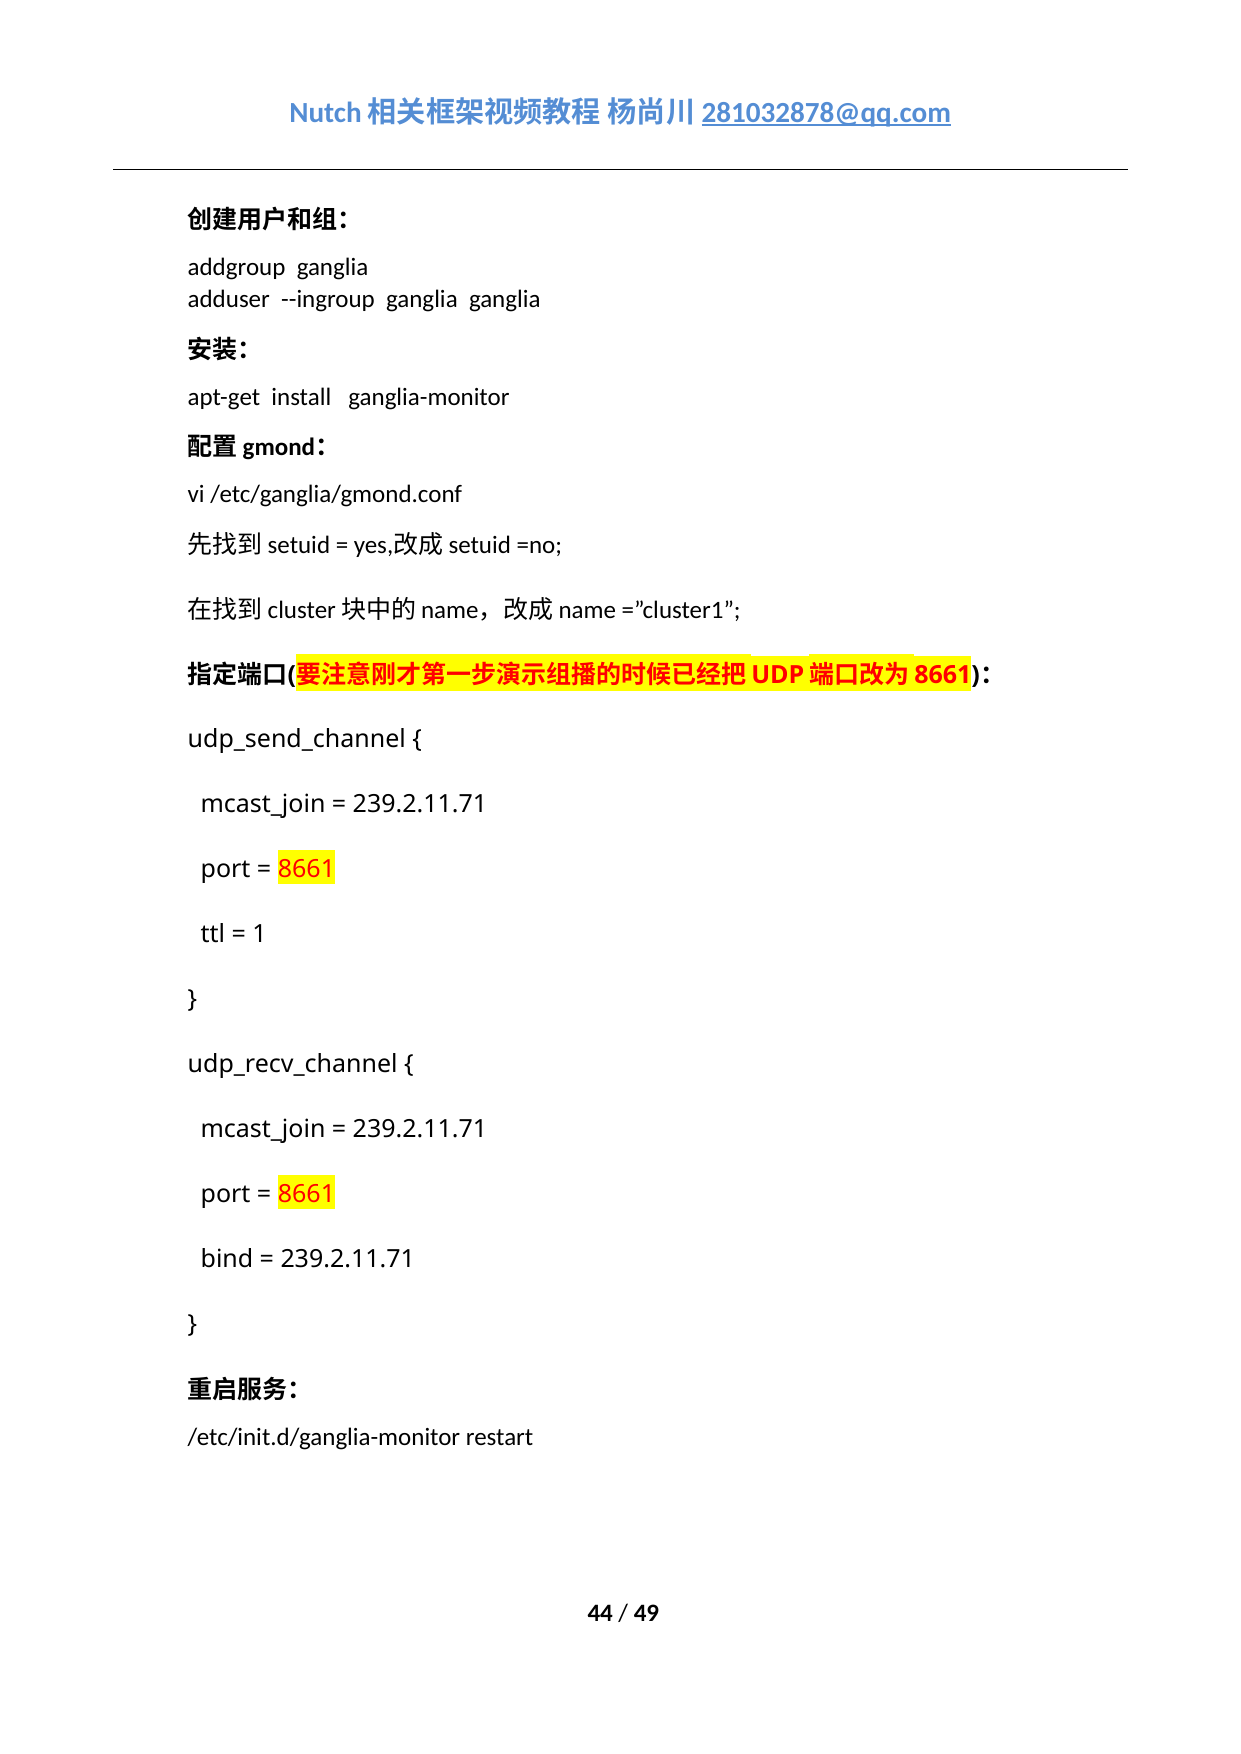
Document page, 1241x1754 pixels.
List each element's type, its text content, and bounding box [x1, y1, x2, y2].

list 安装： [187, 315, 1128, 380]
list addgroup ganglia [187, 250, 1128, 282]
list 先找到setuid = yes,改成setuid =no; [187, 510, 1128, 575]
list apt-get install ganglia-monitor [187, 380, 1128, 412]
list /etc/init.d/ganglia-monitor restart [187, 1420, 1128, 1452]
list 创建用户和组： [187, 185, 1128, 250]
list 指定端口(要注意刚才第一步演示组播的时候已经把UDP端口改为8661)： [187, 640, 1128, 705]
list adduser --ingroup ganglia ganglia [187, 282, 1128, 315]
list vi /etc/ganglia/gmond.conf [187, 477, 1128, 510]
list udp_send_channel { mcast_join = 239.2.11.71 port = 8661 ttl = 1 } udp_recv_channel { mcast_join = 239.2.11.71 port = 8661 bind = 239.2.11.71 } [187, 705, 1128, 1355]
list 配置gmond： [187, 412, 1128, 477]
list 重启服务： [187, 1355, 1128, 1420]
list 在找到cluster块中的name，改成name =”cluster1”; [187, 575, 1128, 640]
